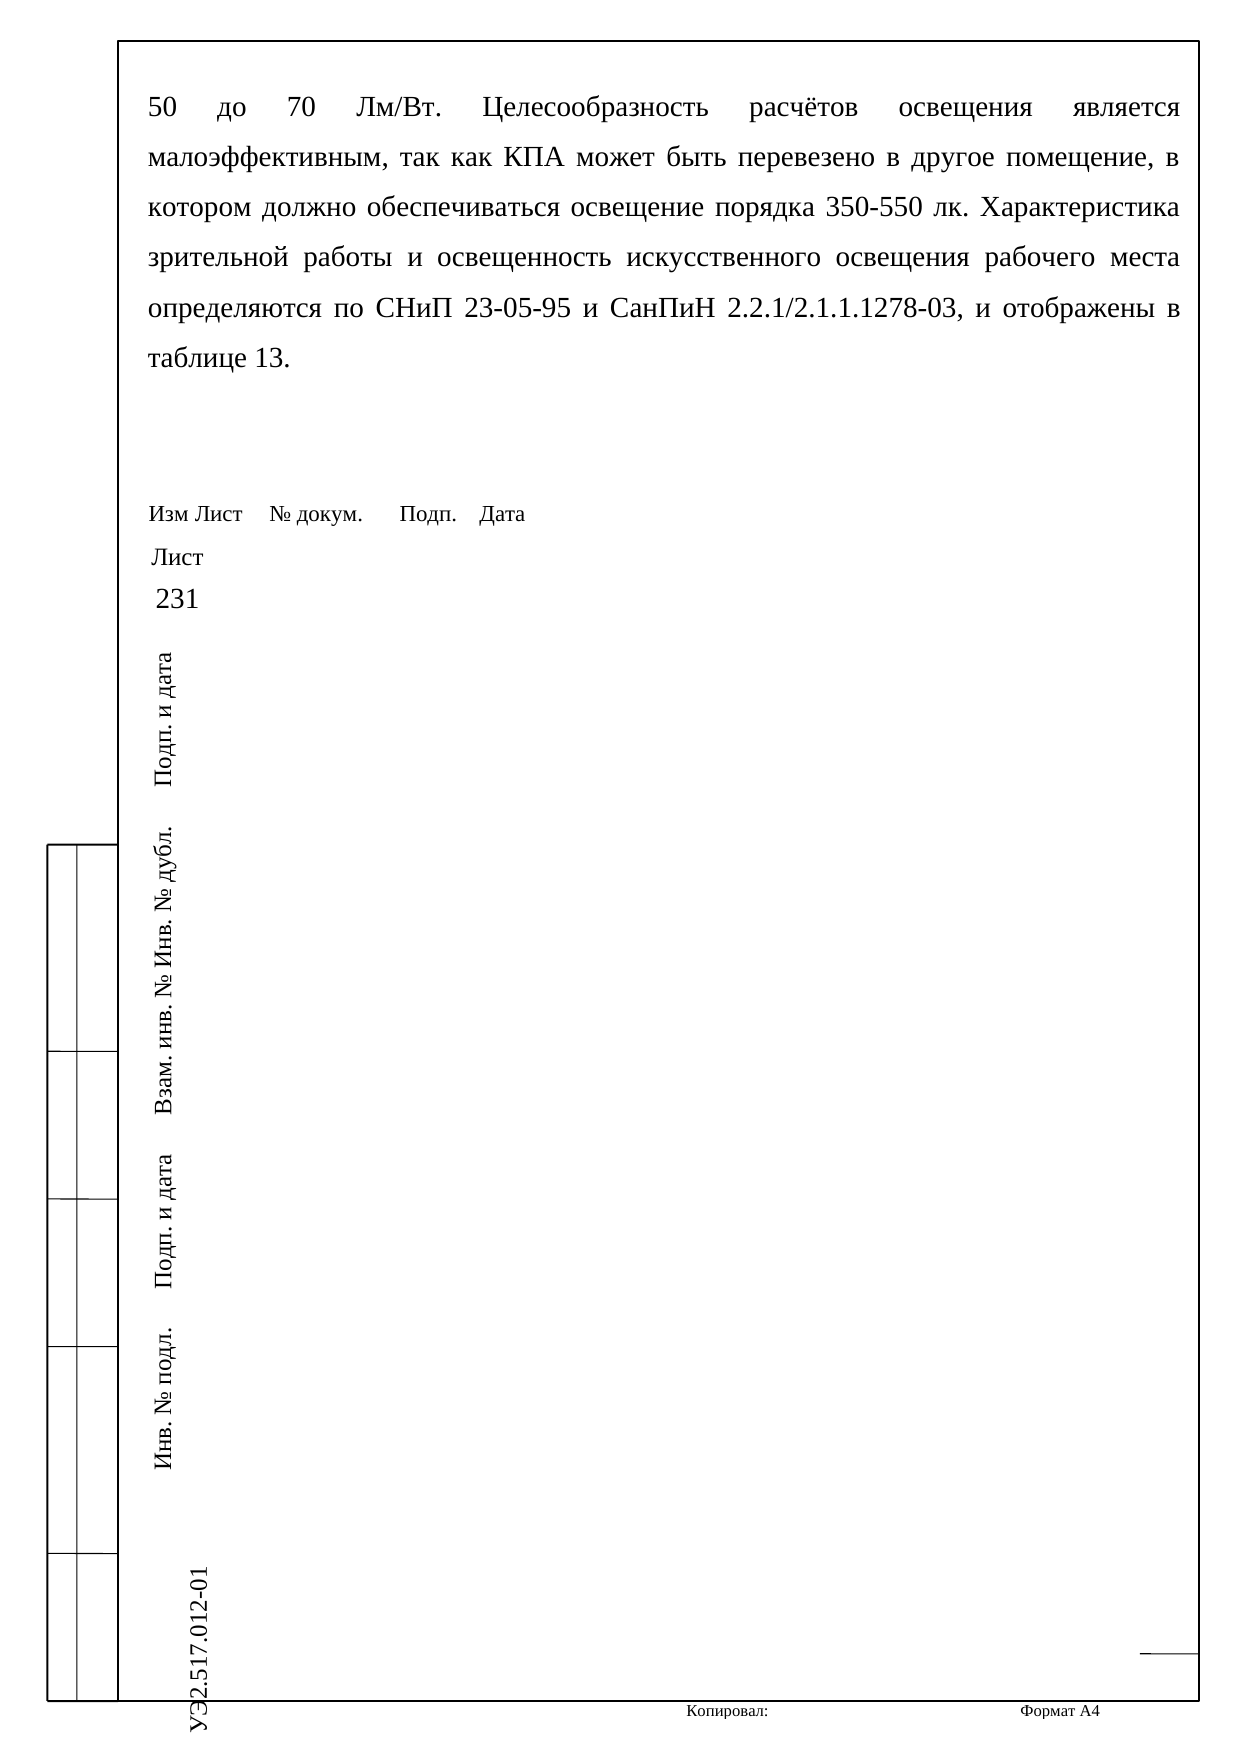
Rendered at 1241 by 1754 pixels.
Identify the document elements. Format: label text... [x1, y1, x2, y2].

text Освещение. Характер зрительной работы с монитором - средней точности, соответственно по конструктивному оформлению подходит общее освещение. К выбору типа светильника необходимо подойти осознанно, качество светильника, в первую очередь, определяется по спектральному составу - диапазону цветовой температуры, солнечное освещение имеет плотный и практически равномерный спектр, хороший светильник должен быть максимально приближен по этой характеристике. Должна быть обеспечена широта и равномерность спектра. Выбор падает на люминесцентные лампы ЛБЦТ, ЛДЦ, ЛДЦ УФ с хорошими спектральными характеристиками (3500-6000 К), приближенными к солнечному спектру, при этом, потребляя относительно малое количество электроэнергии от 50 до 70 Лм/Вт. Целесообразность расчётов освещения является малоэффективным, так как КПА может быть перевезено в другое помещение, в котором должно обеспечиваться освещение порядка 350-550 лк. Характеристика зрительной работы и освещенность искусственного освещения рабочего места определяются по СНиП 23-05-95 и СанПиН 2.2.1/2.1.1.1278-03, и отображены в таблице 13. [148, 89, 1181, 374]
